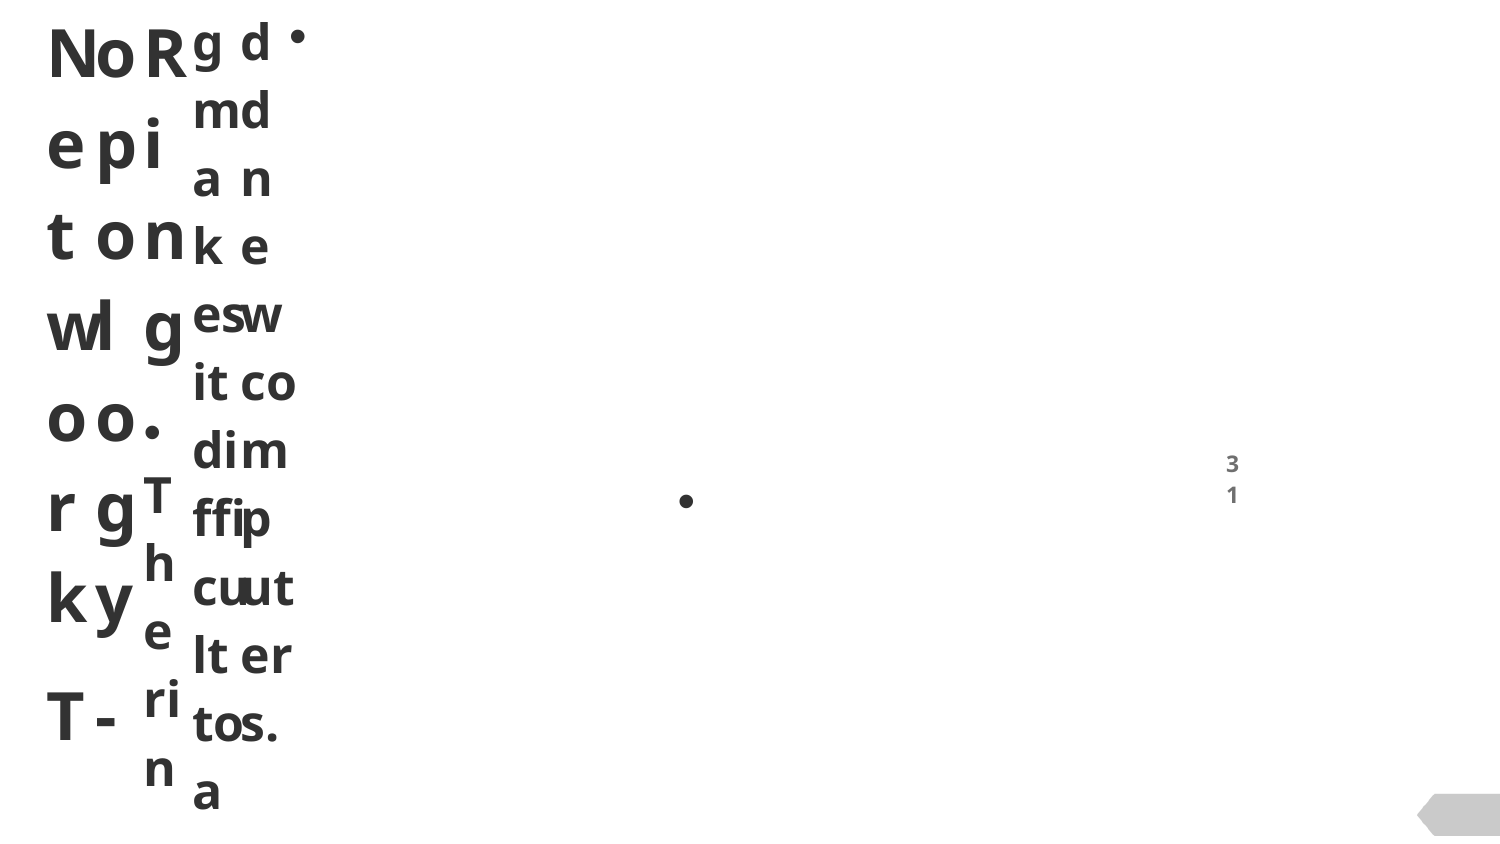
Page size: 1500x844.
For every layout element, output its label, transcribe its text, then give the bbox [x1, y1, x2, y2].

picture [1416, 793, 1500, 836]
text 31 [1213, 448, 1239, 511]
